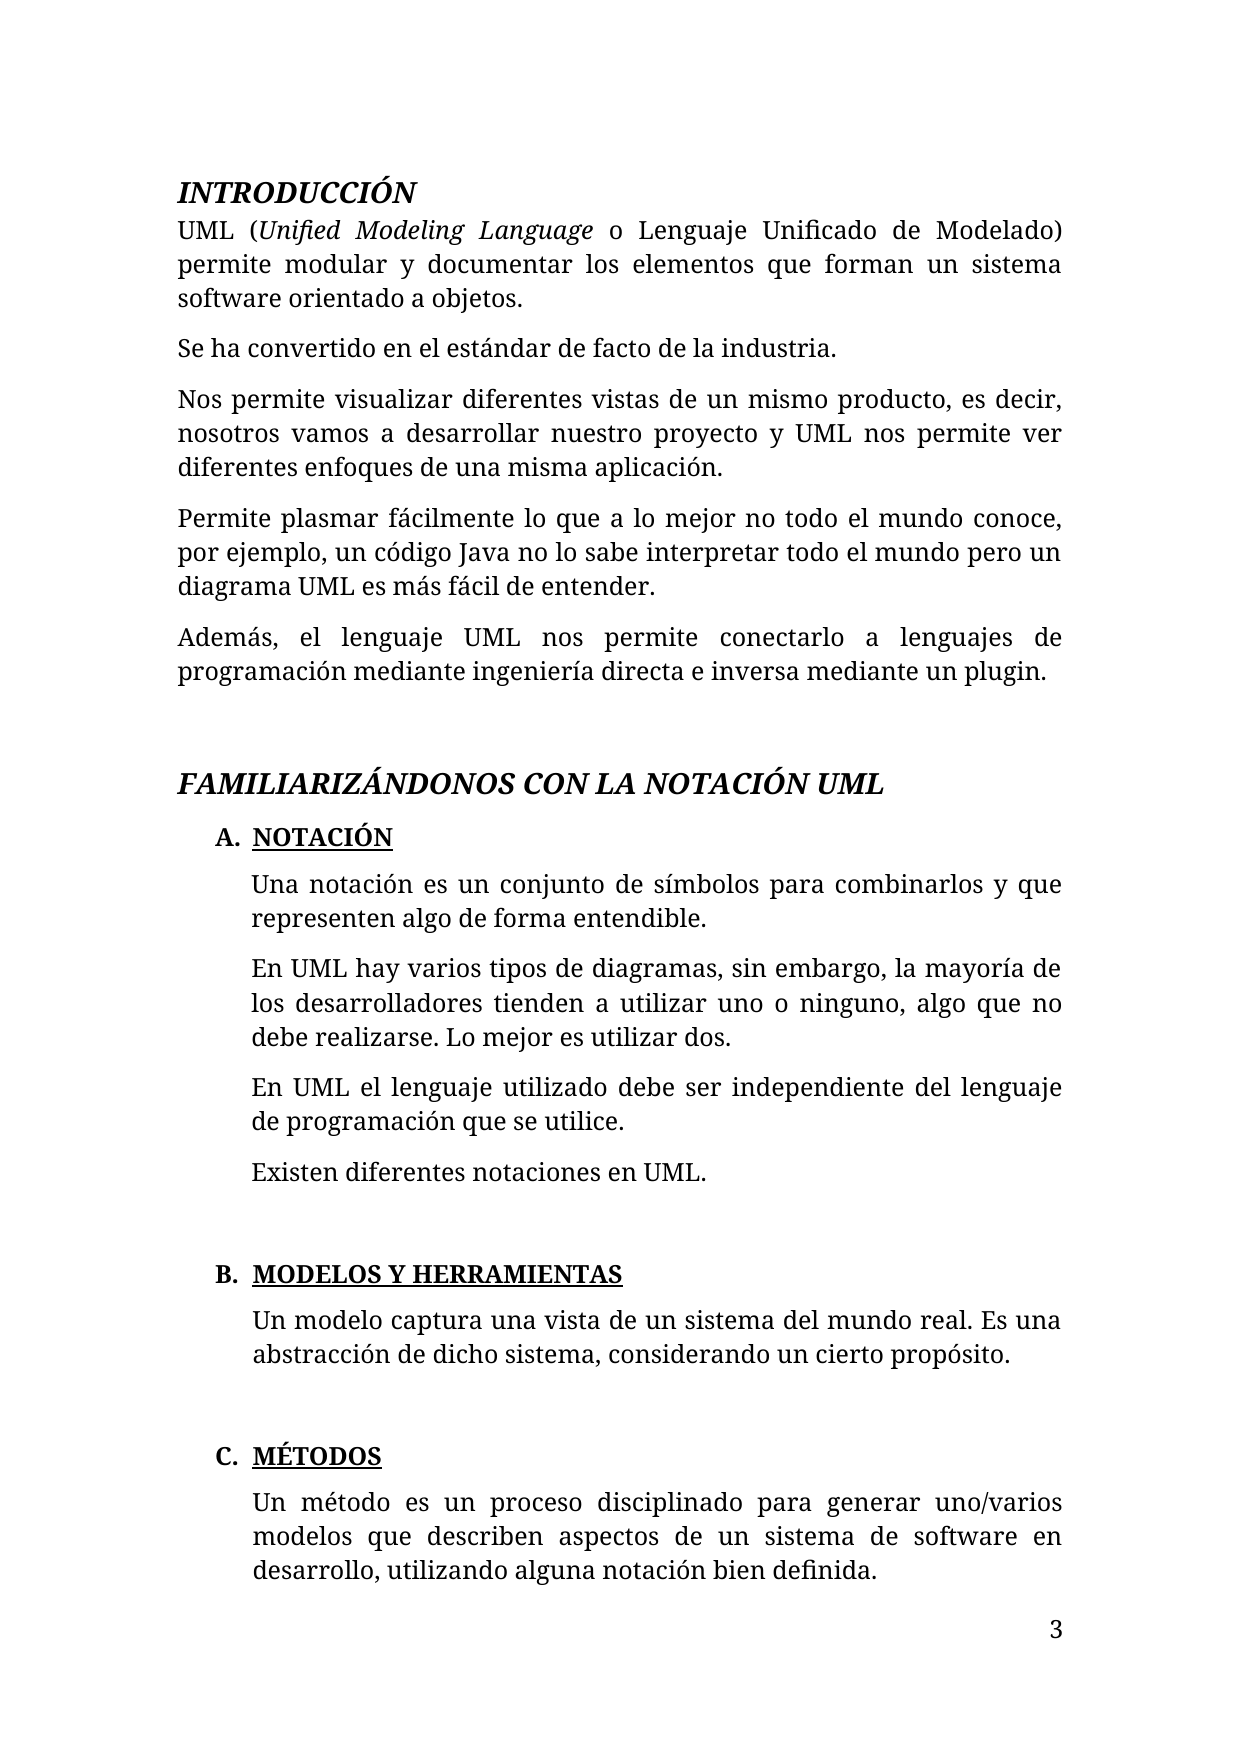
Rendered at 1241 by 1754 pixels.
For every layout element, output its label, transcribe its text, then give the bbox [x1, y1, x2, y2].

subtitle NOTACIÓN [215, 820, 1063, 854]
subtitle MODELOS Y HERRAMIENTAS [215, 1256, 1063, 1290]
text En UML hay varios tipos de diagramas, sin embargo, la mayoría de los desarrolladores tienden a utilizar uno o ninguno, algo que no debe realizarse. Lo mejor es utilizar dos. [251, 951, 1063, 1053]
text Un modelo captura una vista de un sistema del mundo real. Es una abstracción de dicho sistema, considerando un cierto propósito. [252, 1303, 1063, 1371]
text Se ha convertido en el estándar de facto de la industria. [177, 331, 1063, 365]
subtitle MÉTODOS [215, 1438, 1063, 1472]
text Permite plasmar fácilmente lo que a lo mejor no todo el mundo conoce, por ejemplo, un código Java no lo sabe interpretar todo el mundo pero un diagrama UML es más fácil de entender. [177, 501, 1063, 603]
text Una notación es un conjunto de símbolos para combinarlos y que representen algo de forma entendible. [251, 866, 1063, 934]
text En UML el lenguaje utilizado debe ser independiente del lenguaje de programación que se utilice. [251, 1070, 1063, 1138]
text UML (Unified Modeling Language o Lenguaje Unificado de Modelado) permite modular y documentar los elementos que forman un sistema software orientado a objetos. [177, 212, 1063, 314]
subtitle INTRODUCCIÓN [177, 173, 1063, 212]
subtitle FAMILIARIZÁNDONOS CON LA NOTACIÓN UML [177, 763, 1063, 803]
text Existen diferentes notaciones en UML. [251, 1155, 1063, 1189]
text Un método es un proceso disciplinado para generar uno/varios modelos que describen aspectos de un sistema de software en desarrollo, utilizando alguna notación bien definida. [252, 1485, 1063, 1587]
text Además, el lenguaje UML nos permite conectarlo a lenguajes de programación mediante ingeniería directa e inversa mediante un plugin. [177, 619, 1063, 688]
text Nos permite visualizar diferentes vistas de un mismo producto, es decir, nosotros vamos a desarrollar nuestro proyecto y UML nos permite ver diferentes enfoques de una misma aplicación. [177, 382, 1063, 484]
